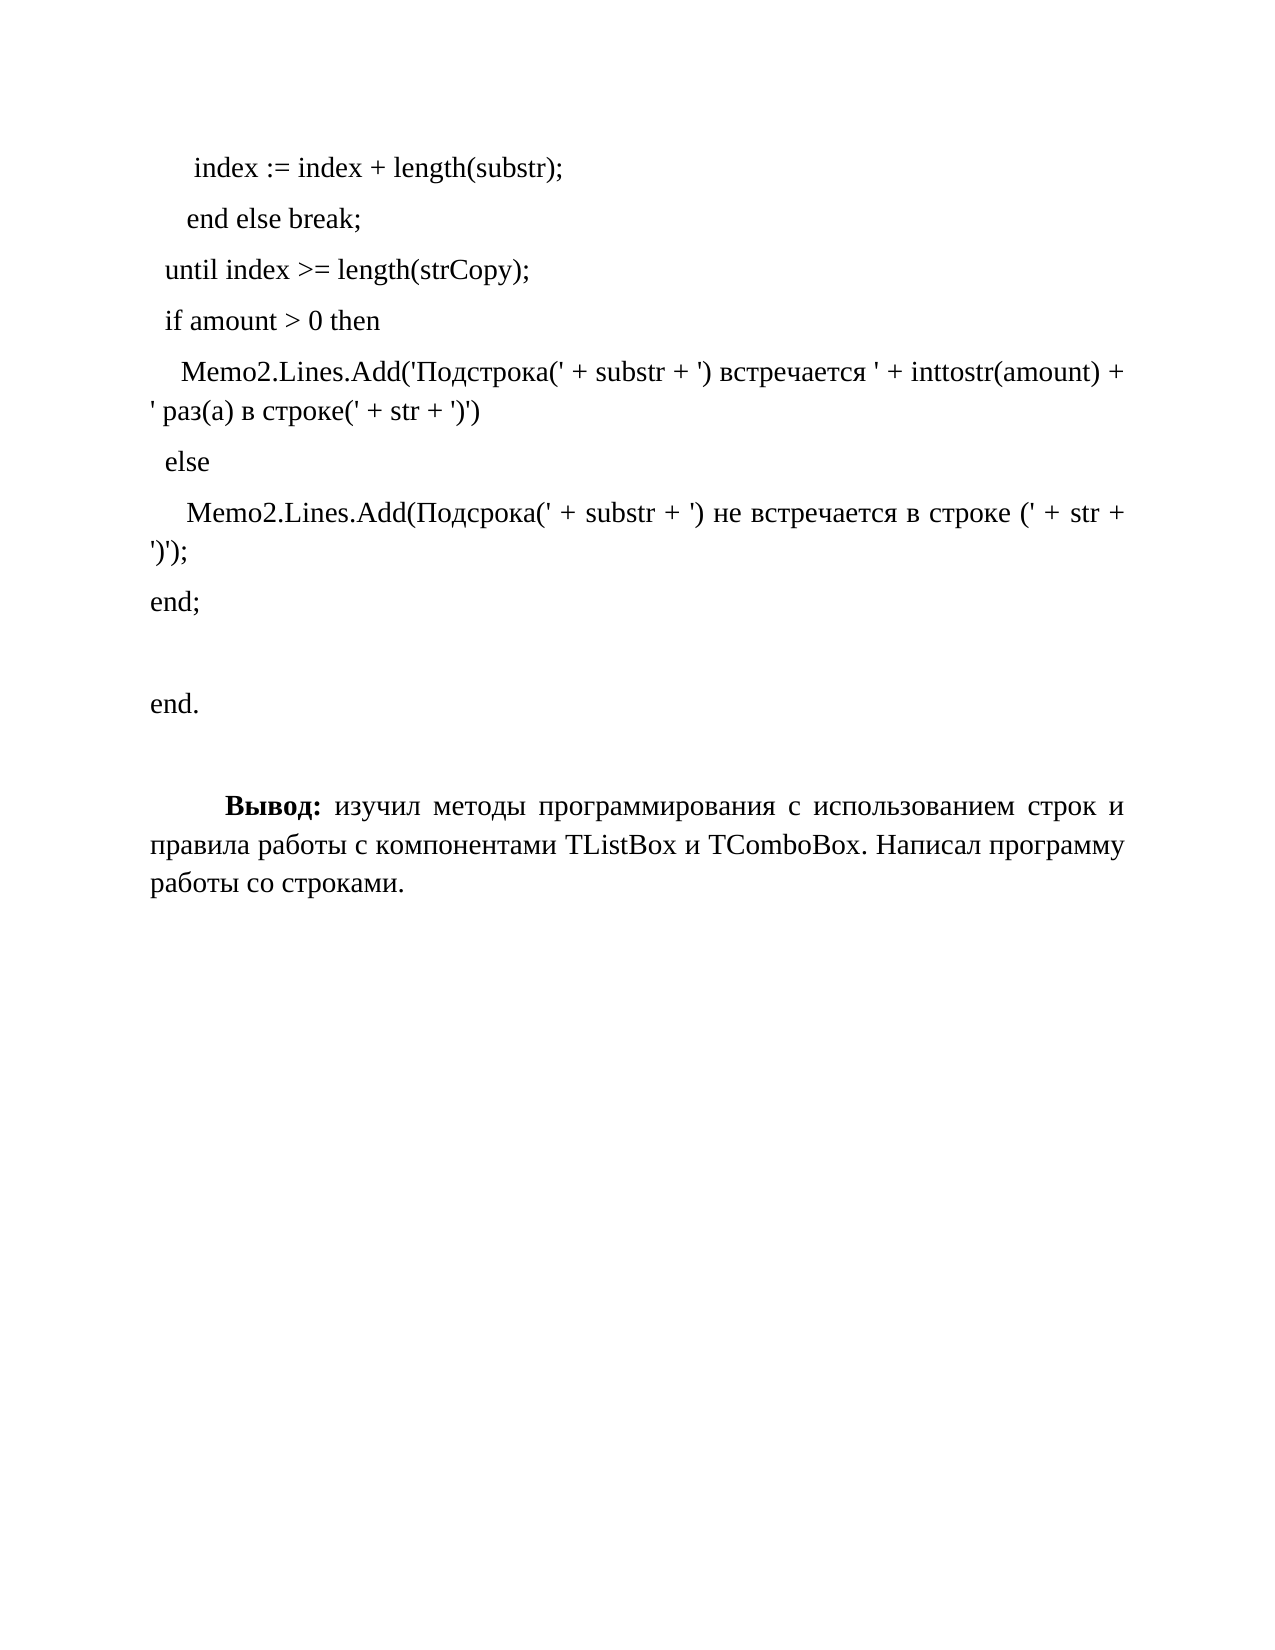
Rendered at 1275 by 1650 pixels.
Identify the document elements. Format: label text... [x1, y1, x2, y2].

text end. [150, 686, 1125, 720]
text if amount > 0 then [150, 303, 1125, 337]
text until index >= length(strCopy); [150, 252, 1125, 286]
text Вывод: изучил методы программирования с использованием строк и правила работы с компонентами TListBox и TComboBox. Написал программу работы со строками. [150, 788, 1125, 899]
text end; [150, 584, 1125, 618]
text index := index + length(substr); [150, 150, 1125, 183]
text Memo2.Lines.Add(Подсрока(' + substr + ') не встречается в строке (' + str + ')'); [150, 495, 1125, 567]
text end else break; [150, 201, 1125, 234]
text else [150, 444, 1125, 477]
text Memo2.Lines.Add('Подстрока(' + substr + ') встречается ' + inttostr(amount) + ' раз(а) в строке(' + str + ')') [150, 354, 1125, 426]
